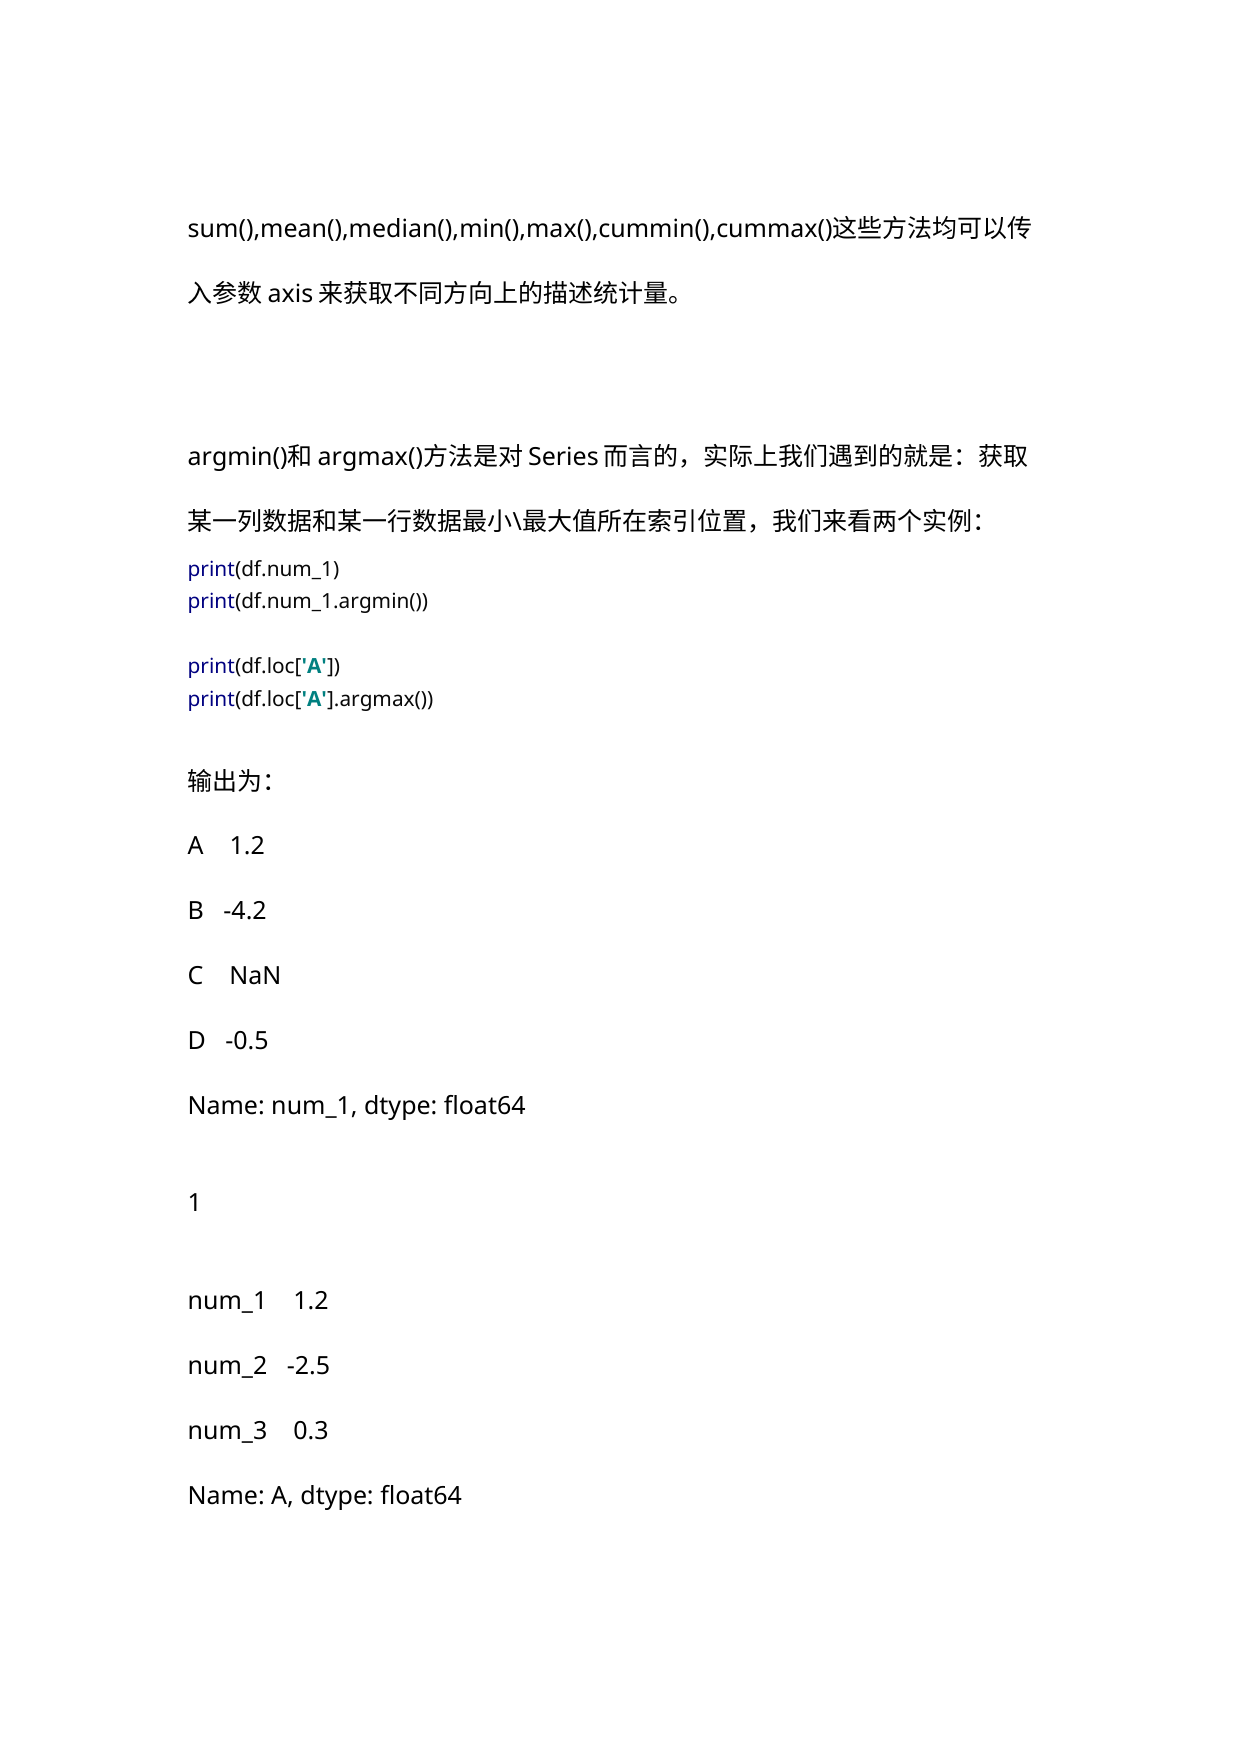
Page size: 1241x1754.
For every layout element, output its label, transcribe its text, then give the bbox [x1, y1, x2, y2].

text B -4.2 [187, 877, 1053, 942]
text Name: num_1, dtype: float64 [187, 1072, 1053, 1137]
text num_2 -2.5 [187, 1332, 1053, 1397]
text D -0.5 [187, 1007, 1053, 1072]
text Name: A, dtype: float64 [187, 1462, 1053, 1527]
text sum(),mean(),median(),min(),max(),cummin(),cummax()这些方法均可以传入参数axis来获取不同方向上的描述统计量。 [187, 194, 1053, 324]
text print(df.num_1) print(df.num_1.argmin()) print(df.loc['A']) print(df.loc['A'].argmax()) [187, 552, 1053, 714]
text num_1 1.2 [187, 1267, 1053, 1332]
text num_3 0.3 [187, 1397, 1053, 1462]
text A 1.2 [187, 812, 1053, 877]
text argmin()和argmax()方法是对Series而言的，实际上我们遇到的就是：获取某一列数据和某一行数据最小\最大值所在索引位置，我们来看两个实例： [187, 422, 1053, 552]
text C NaN [187, 942, 1053, 1007]
text 输出为： [187, 747, 1053, 812]
text 1 [187, 1169, 1053, 1234]
